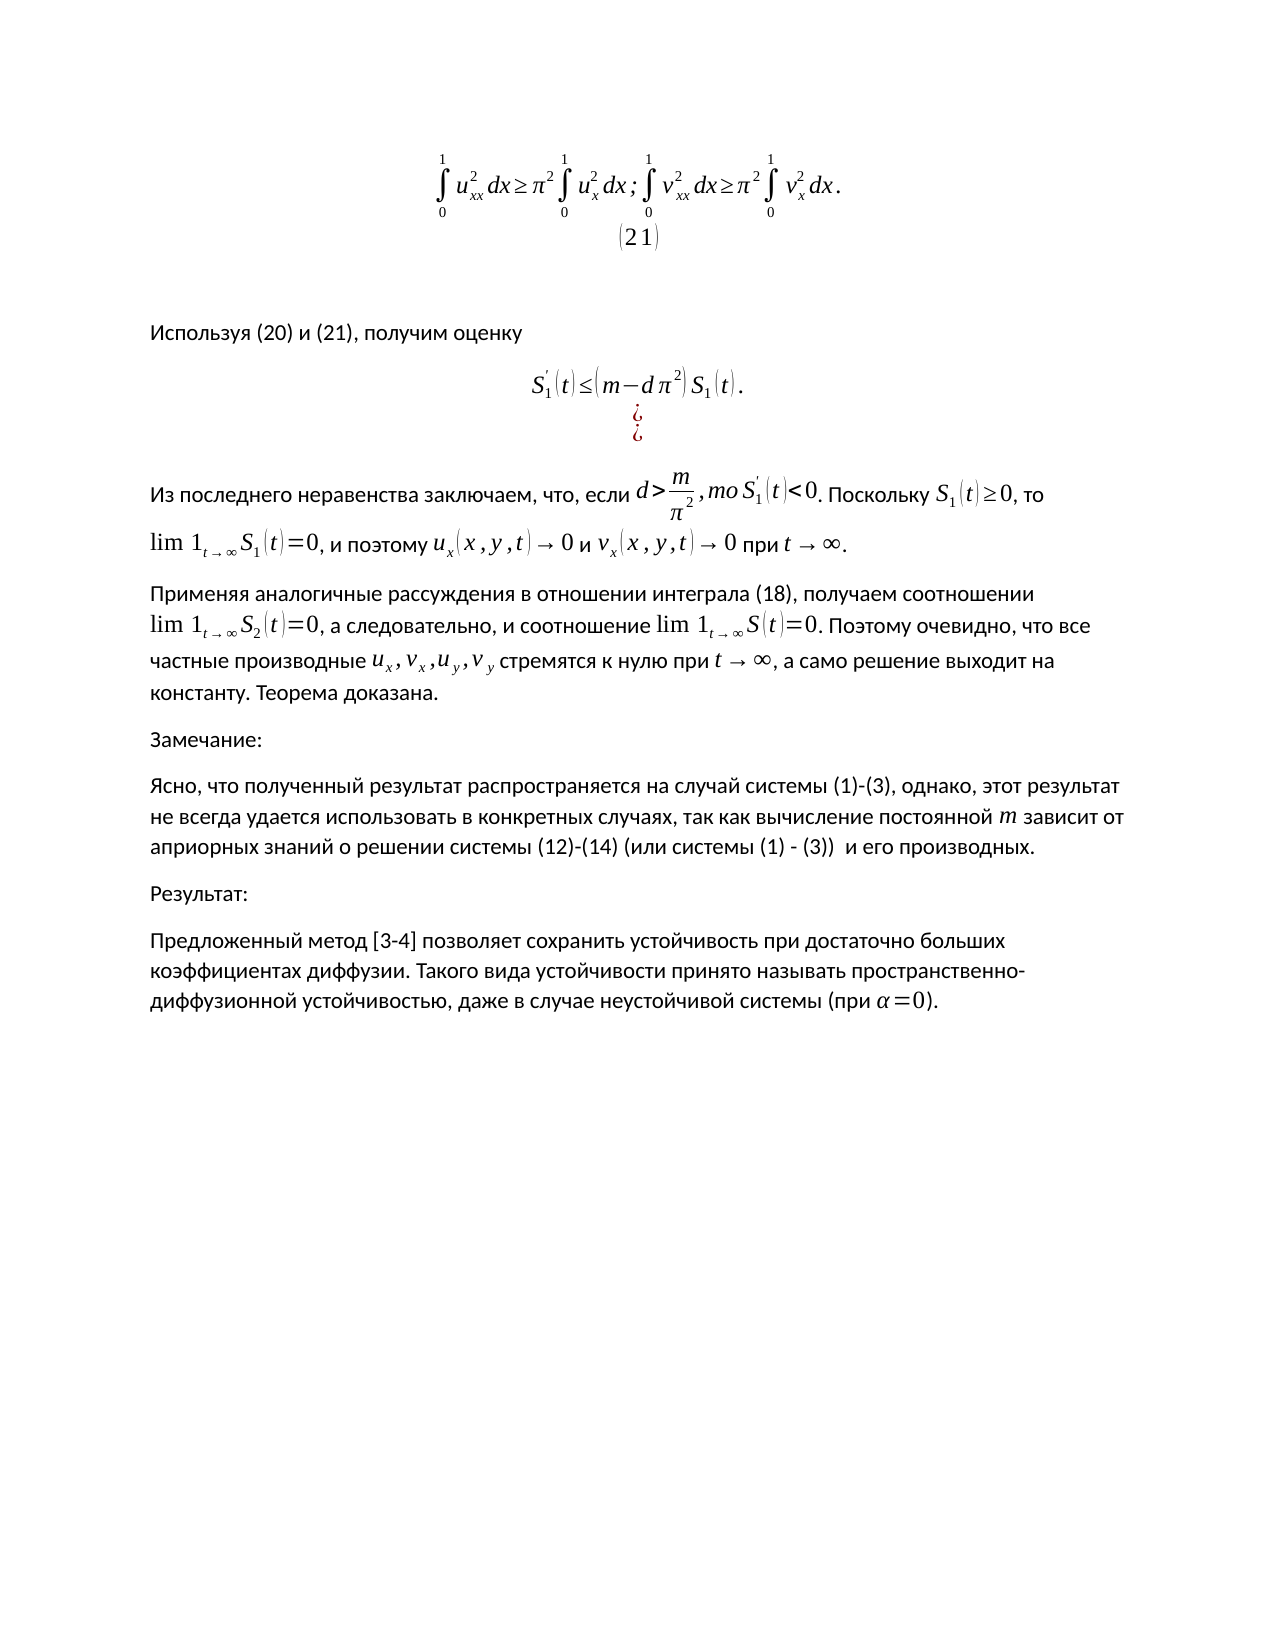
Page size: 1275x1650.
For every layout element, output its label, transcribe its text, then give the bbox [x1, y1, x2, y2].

text Применяя аналогичные рассуждения в отношении интеграла (18), получаем соотношении , а следовательно, и соотношение . Поэтому очевидно, что все частные производные стремятся к нулю при , а само решение выходит на константу. Теорема доказана. [150, 579, 1125, 706]
text Из последнего неравенства заключаем, что, если . Поскольку , то , и поэтому и при . [150, 463, 1125, 560]
text Используя (20) и (21), получим оценку [150, 318, 1125, 346]
text Замечание: [150, 725, 1125, 753]
text Результат: [150, 879, 1125, 907]
text Ясно, что полученный результат распространяется на случай системы (1)-(3), однако, этот результат не всегда удается использовать в конкретных случаях, так как вычисление постоянной зависит от априорных знаний о решении системы (12)-(14) (или системы (1) - (3)) и его производных. [150, 772, 1125, 860]
text Предложенный метод [3-4] позволяет сохранить устойчивость при достаточно больших коэффициентах диффузии. Такого вида устойчивости принято называть пространственно-диффузионной устойчивостью, даже в случае неустойчивой системы (при ). [150, 926, 1125, 1014]
